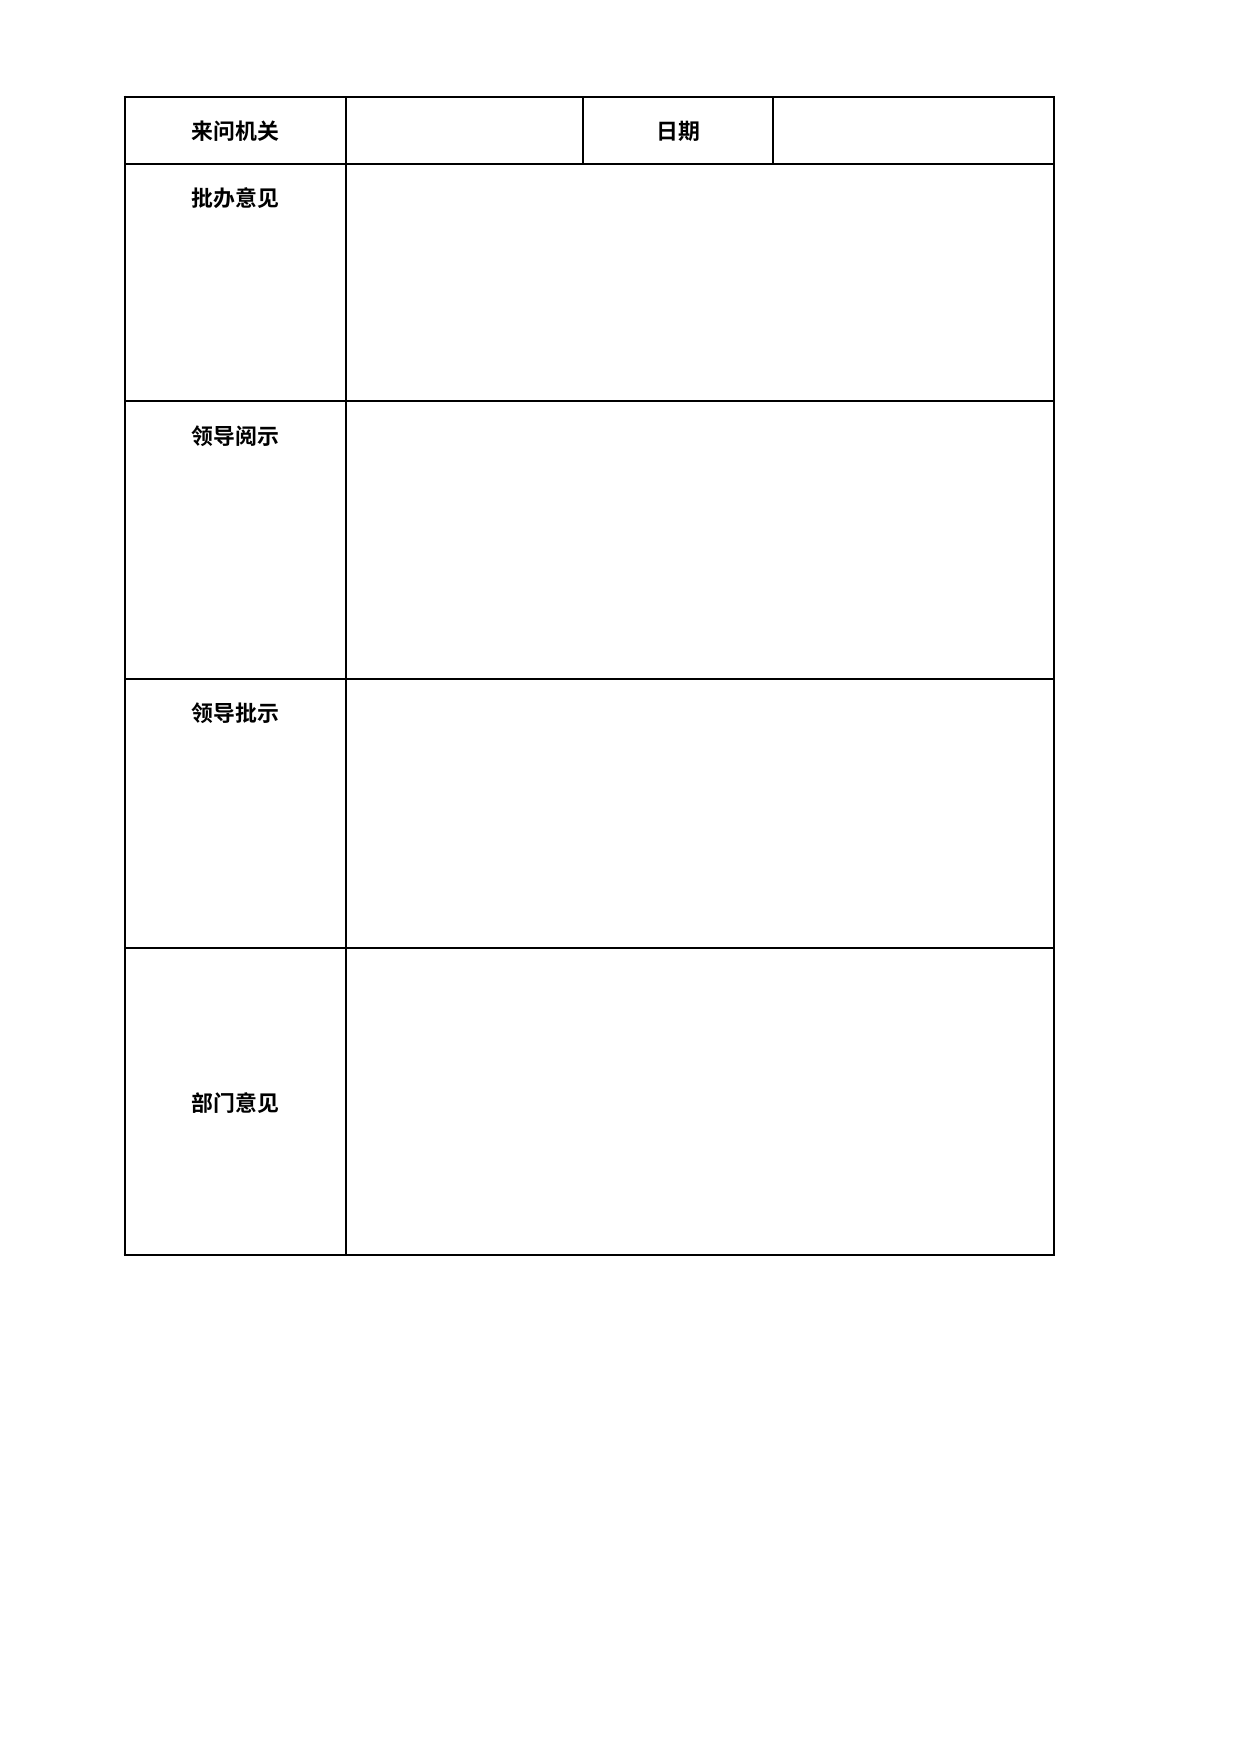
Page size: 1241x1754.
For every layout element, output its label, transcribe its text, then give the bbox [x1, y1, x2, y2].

table_cell [347, 98, 582, 163]
table_cell [347, 680, 1053, 947]
table_cell 日期 [584, 98, 772, 163]
table_cell [347, 402, 1053, 678]
table_cell [347, 165, 1053, 400]
table_cell 批办意见 [126, 165, 345, 400]
table_cell 领导批示 [126, 680, 345, 947]
table_cell 来问机关 [126, 98, 345, 163]
table_cell [347, 949, 1053, 1254]
table_cell 领导阅示 [126, 402, 345, 678]
table_cell 部门意见 [126, 949, 345, 1254]
table_cell [774, 98, 1053, 163]
